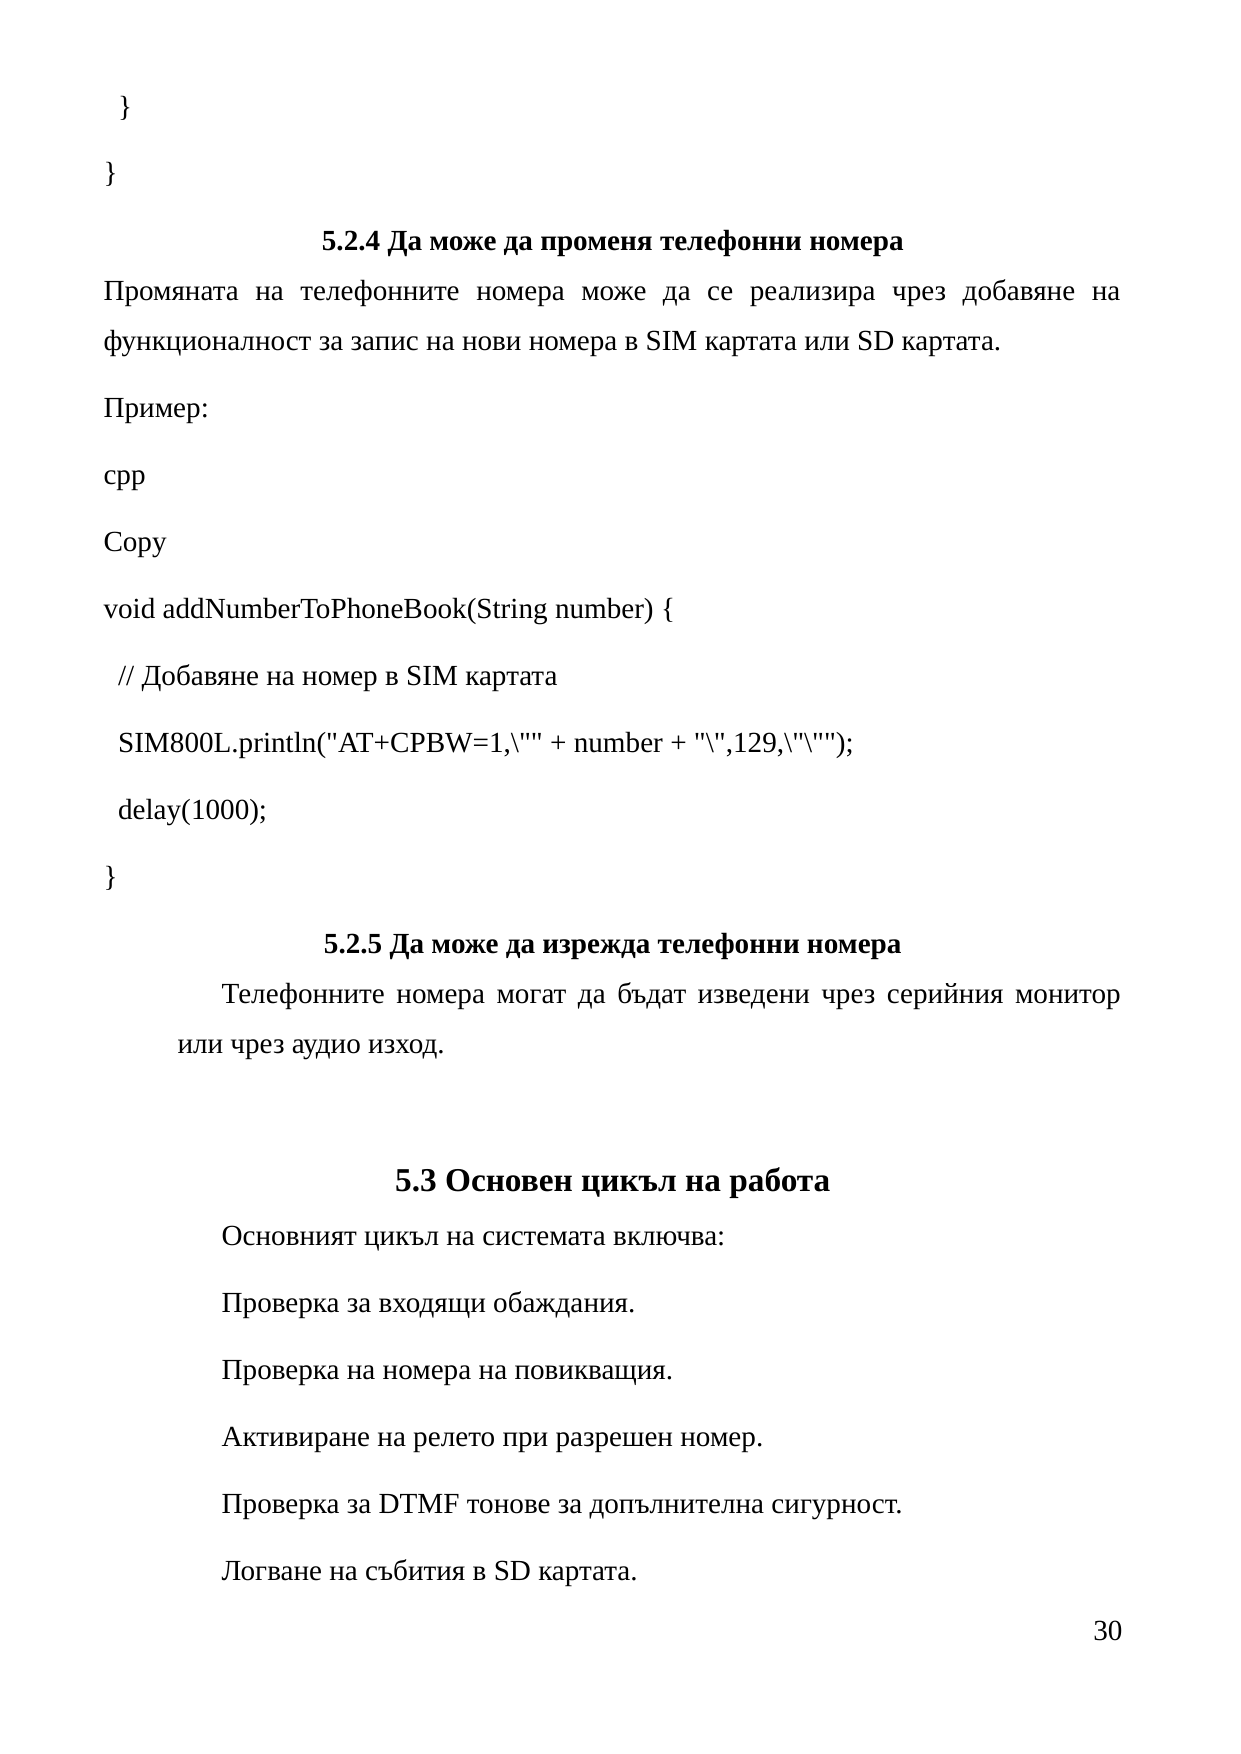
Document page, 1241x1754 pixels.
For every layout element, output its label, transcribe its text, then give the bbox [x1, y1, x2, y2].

text Активиране на релето при разрешен номер. [177, 1419, 1122, 1453]
text delay(1000); [103, 792, 1122, 826]
text Основният цикъл на системата включва: [177, 1218, 1122, 1252]
text Промяната на телефонните номера може да се реализира чрез добавяне на функционалност за запис на нови номера в SIM картата или SD картата. [103, 273, 1122, 357]
text Телефонните номера могат да бъдат изведени чрез серийния монитор или чрез аудио изход. [177, 976, 1122, 1060]
text void addNumberToPhoneBook(String number) { [103, 591, 1122, 625]
text Проверка за входящи обаждания. [177, 1285, 1122, 1319]
text // Добавяне на номер в SIM картата [103, 658, 1122, 692]
text } [103, 156, 1122, 189]
text } [103, 89, 1122, 122]
text Пример: [103, 390, 1122, 424]
text cpp [103, 457, 1122, 491]
text Логване на събития в SD картата. [177, 1553, 1122, 1587]
text Проверка за DTMF тонове за допълнителна сигурност. [177, 1486, 1122, 1519]
text SIM800L.println("AT+CPBW=1,\"" + number + "\",129,\"\""); [103, 725, 1122, 759]
subtitle 5.2.4 Да може да променя телефонни номера [103, 223, 1122, 256]
text Copy [103, 524, 1122, 558]
subtitle 5.3 Основен цикъл на работа [103, 1161, 1122, 1199]
subtitle 5.2.5 Да може да изрежда телефонни номера [103, 926, 1122, 959]
text Проверка на номера на повикващия. [177, 1352, 1122, 1386]
text } [103, 859, 1122, 893]
